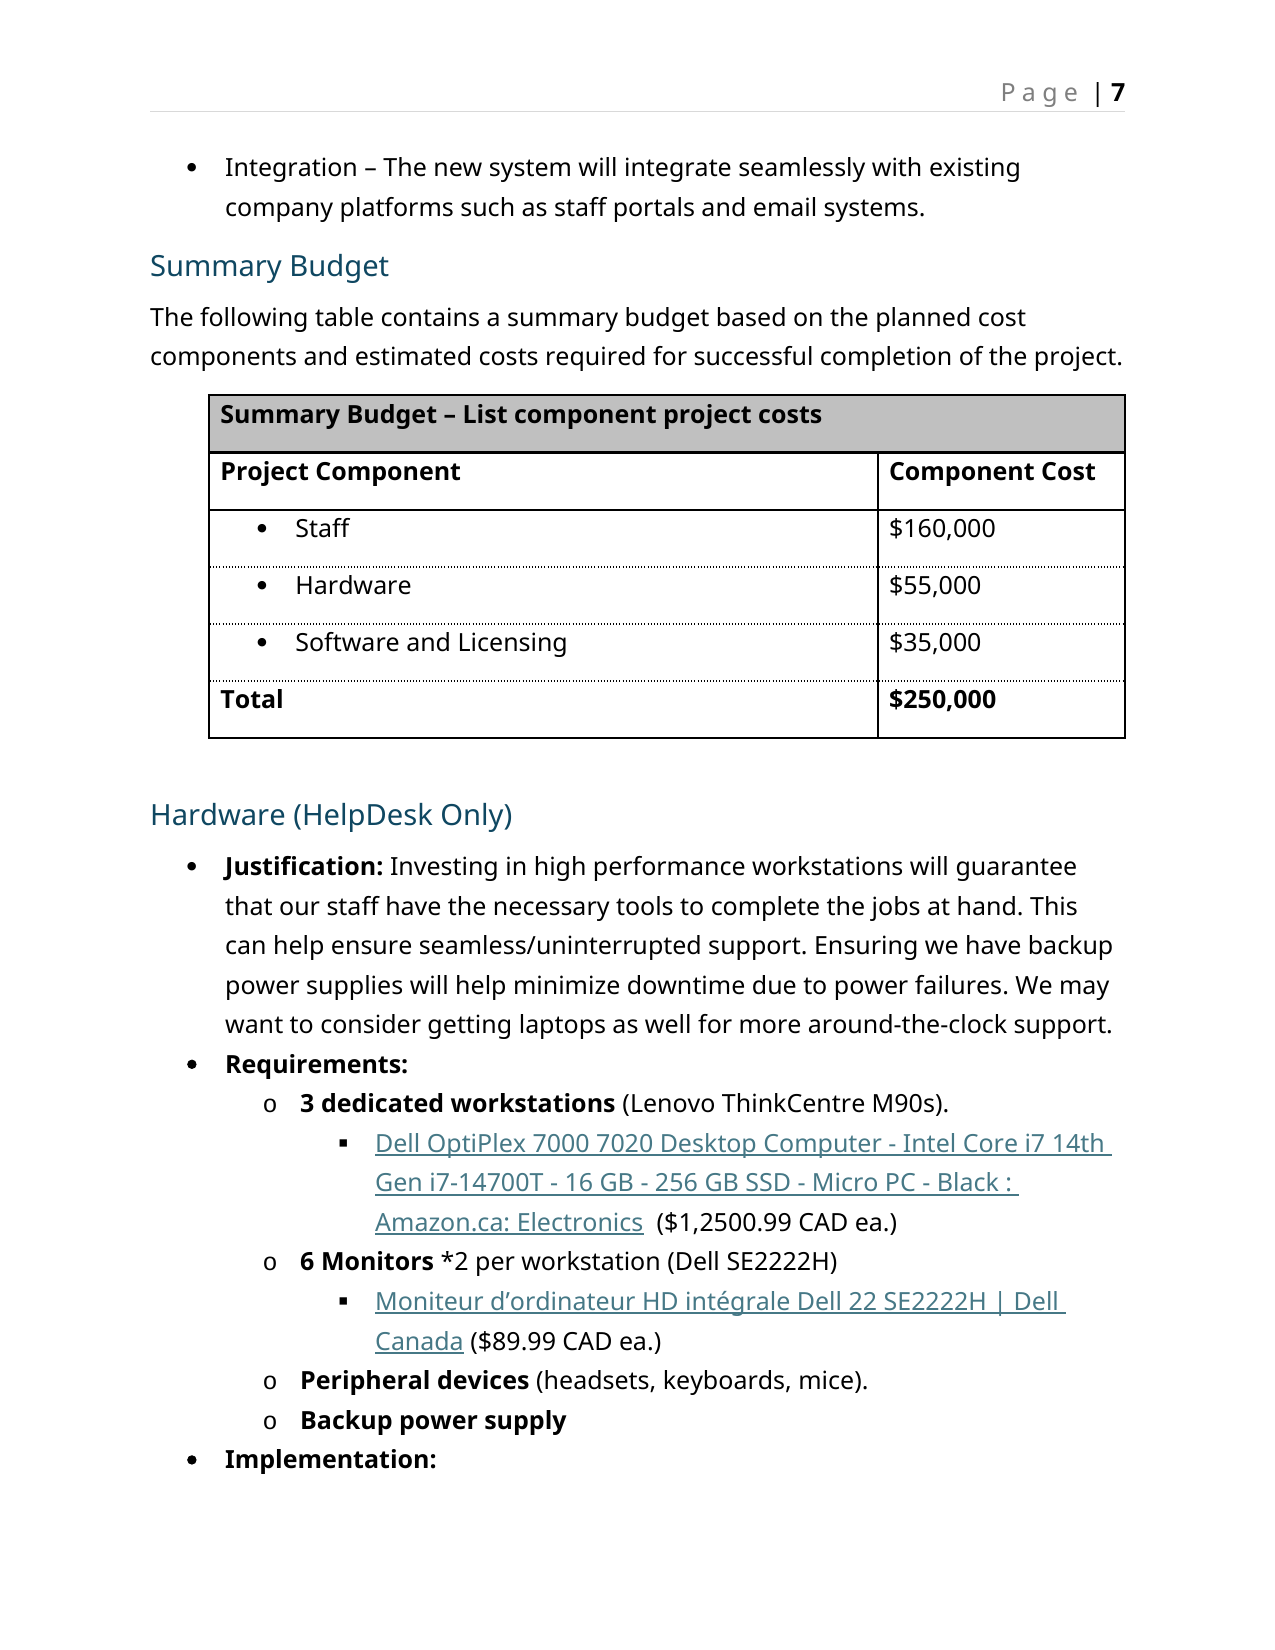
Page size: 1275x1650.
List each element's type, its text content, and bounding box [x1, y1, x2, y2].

list Implementation: [187, 1442, 1125, 1476]
list Moniteur d’ordinateur HD intégrale Dell 22 SE2222H | Dell Canada ($89.99 CAD ea.) [337, 1284, 1125, 1357]
table_cell $35,000 [879, 623, 1124, 680]
list Dell OptiPlex 7000 7020 Desktop Computer - Intel Core i7 14th Gen i7-14700T - 16 GB - 256 GB SSD - Micro PC - Black : Amazon.ca: Electronics ($1,2500.99 CAD ea.) [337, 1126, 1125, 1238]
table_cell Project Component [210, 454, 877, 508]
list Backup power supply [262, 1402, 1125, 1437]
subtitle Summary Budget [150, 245, 1125, 285]
table_cell Component Cost [879, 454, 1124, 508]
table_cell Total [210, 680, 877, 737]
list 3 dedicated workstations (Lenovo ThinkCentre M90s). [262, 1086, 1125, 1120]
table_cell Hardware [210, 566, 877, 623]
table_cell $55,000 [879, 566, 1124, 623]
list Requirements: [187, 1046, 1125, 1080]
table_header Summary Budget – List component project costs [210, 396, 1124, 451]
list Justification: Investing in high performance workstations will guarantee that our staff have the necessary tools to complete the jobs at hand. This can help ensure seamless/uninterrupted support. Ensuring we have backup power supplies will help minimize downtime due to power failures. We may want to consider getting laptops as well for more around-the-clock support. [187, 849, 1125, 1041]
table_cell $250,000 [879, 680, 1124, 737]
list 6 Monitors *2 per workstation (Dell SE2222H) [262, 1244, 1125, 1278]
table_cell Staff [210, 511, 877, 566]
table_cell $160,000 [879, 511, 1124, 566]
table_cell Software and Licensing [210, 623, 877, 680]
text The following table contains a summary budget based on the planned cost components and estimated costs required for successful completion of the project. [150, 299, 1125, 372]
list Peripheral devices (headsets, keyboards, mice). [262, 1363, 1125, 1397]
subtitle Hardware (HelpDesk Only) [150, 795, 1125, 834]
list Integration – The new system will integrate seamlessly with existing company platforms such as staff portals and email systems. [187, 150, 1125, 223]
